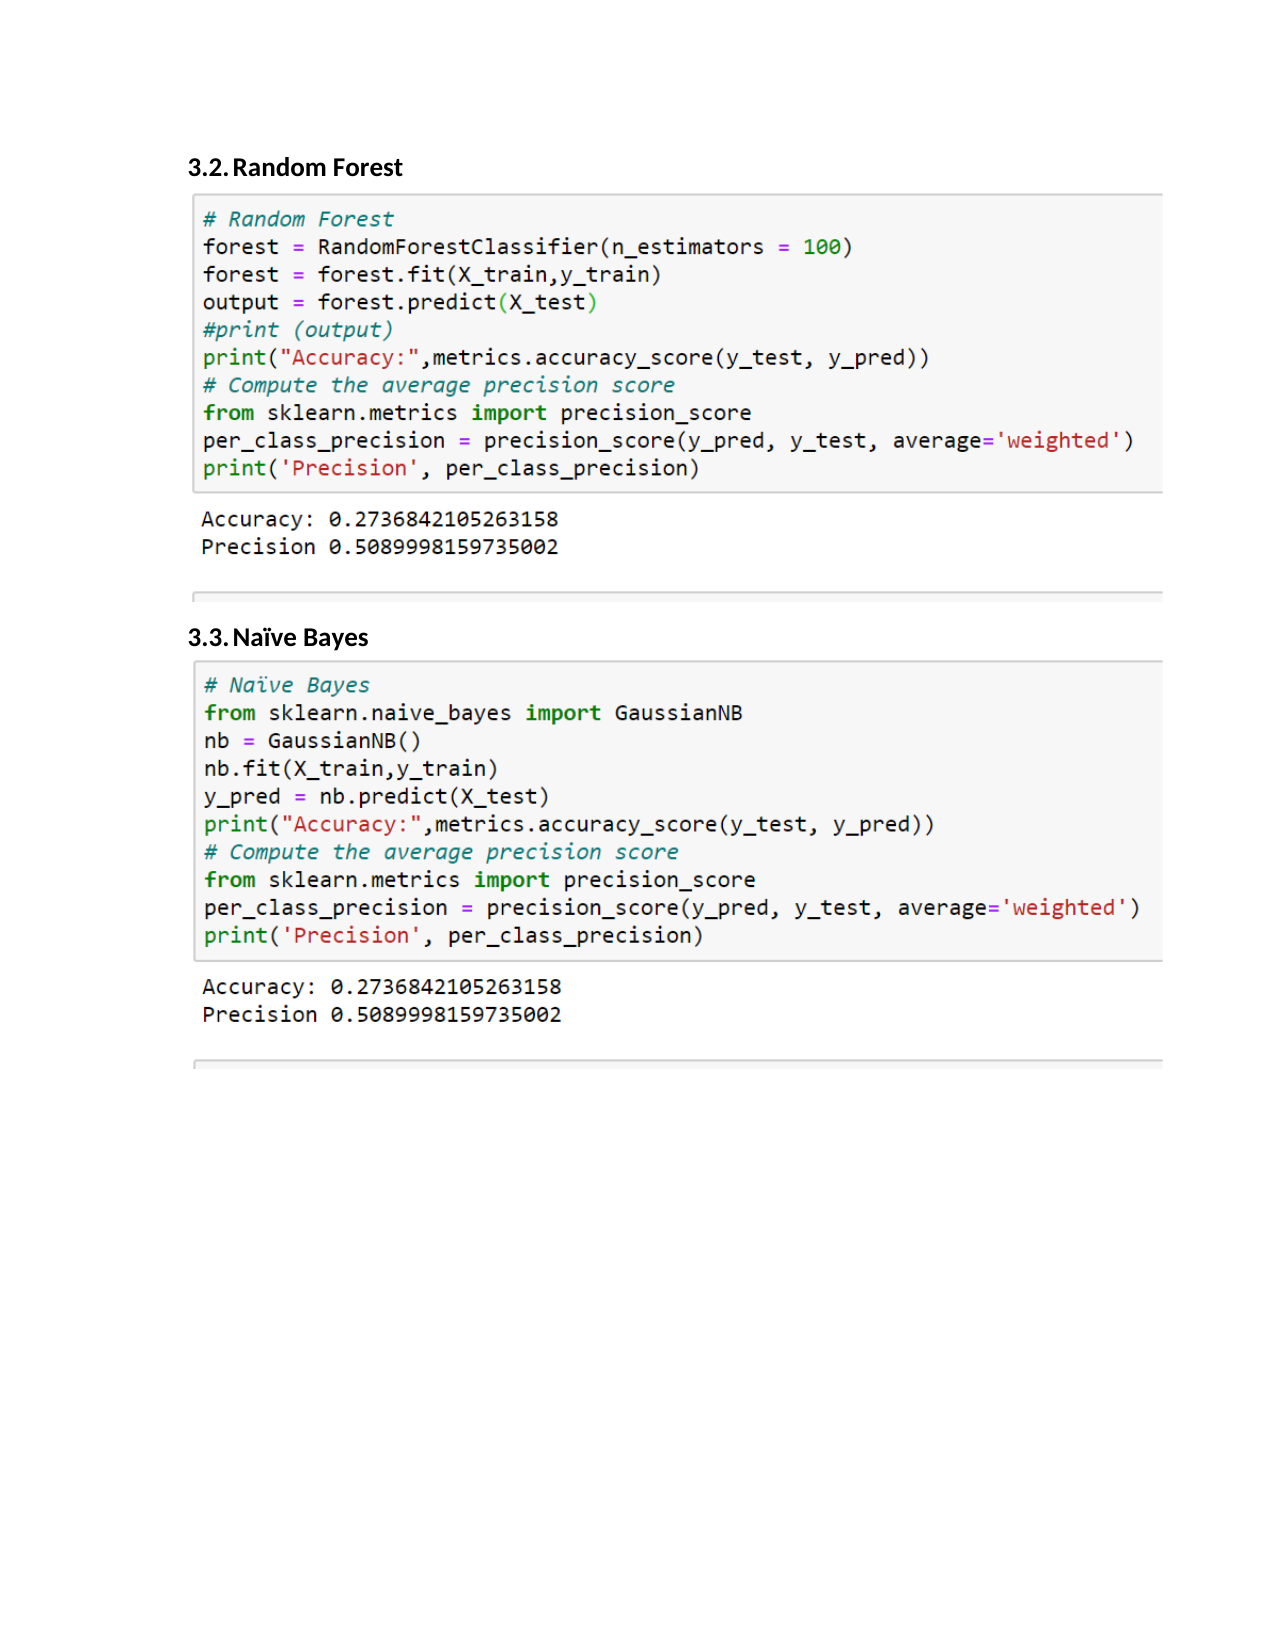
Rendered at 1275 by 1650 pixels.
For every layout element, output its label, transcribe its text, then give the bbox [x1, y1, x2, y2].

subtitle Random Forest [187, 150, 1125, 183]
subtitle Naïve Bayes [187, 620, 1125, 653]
